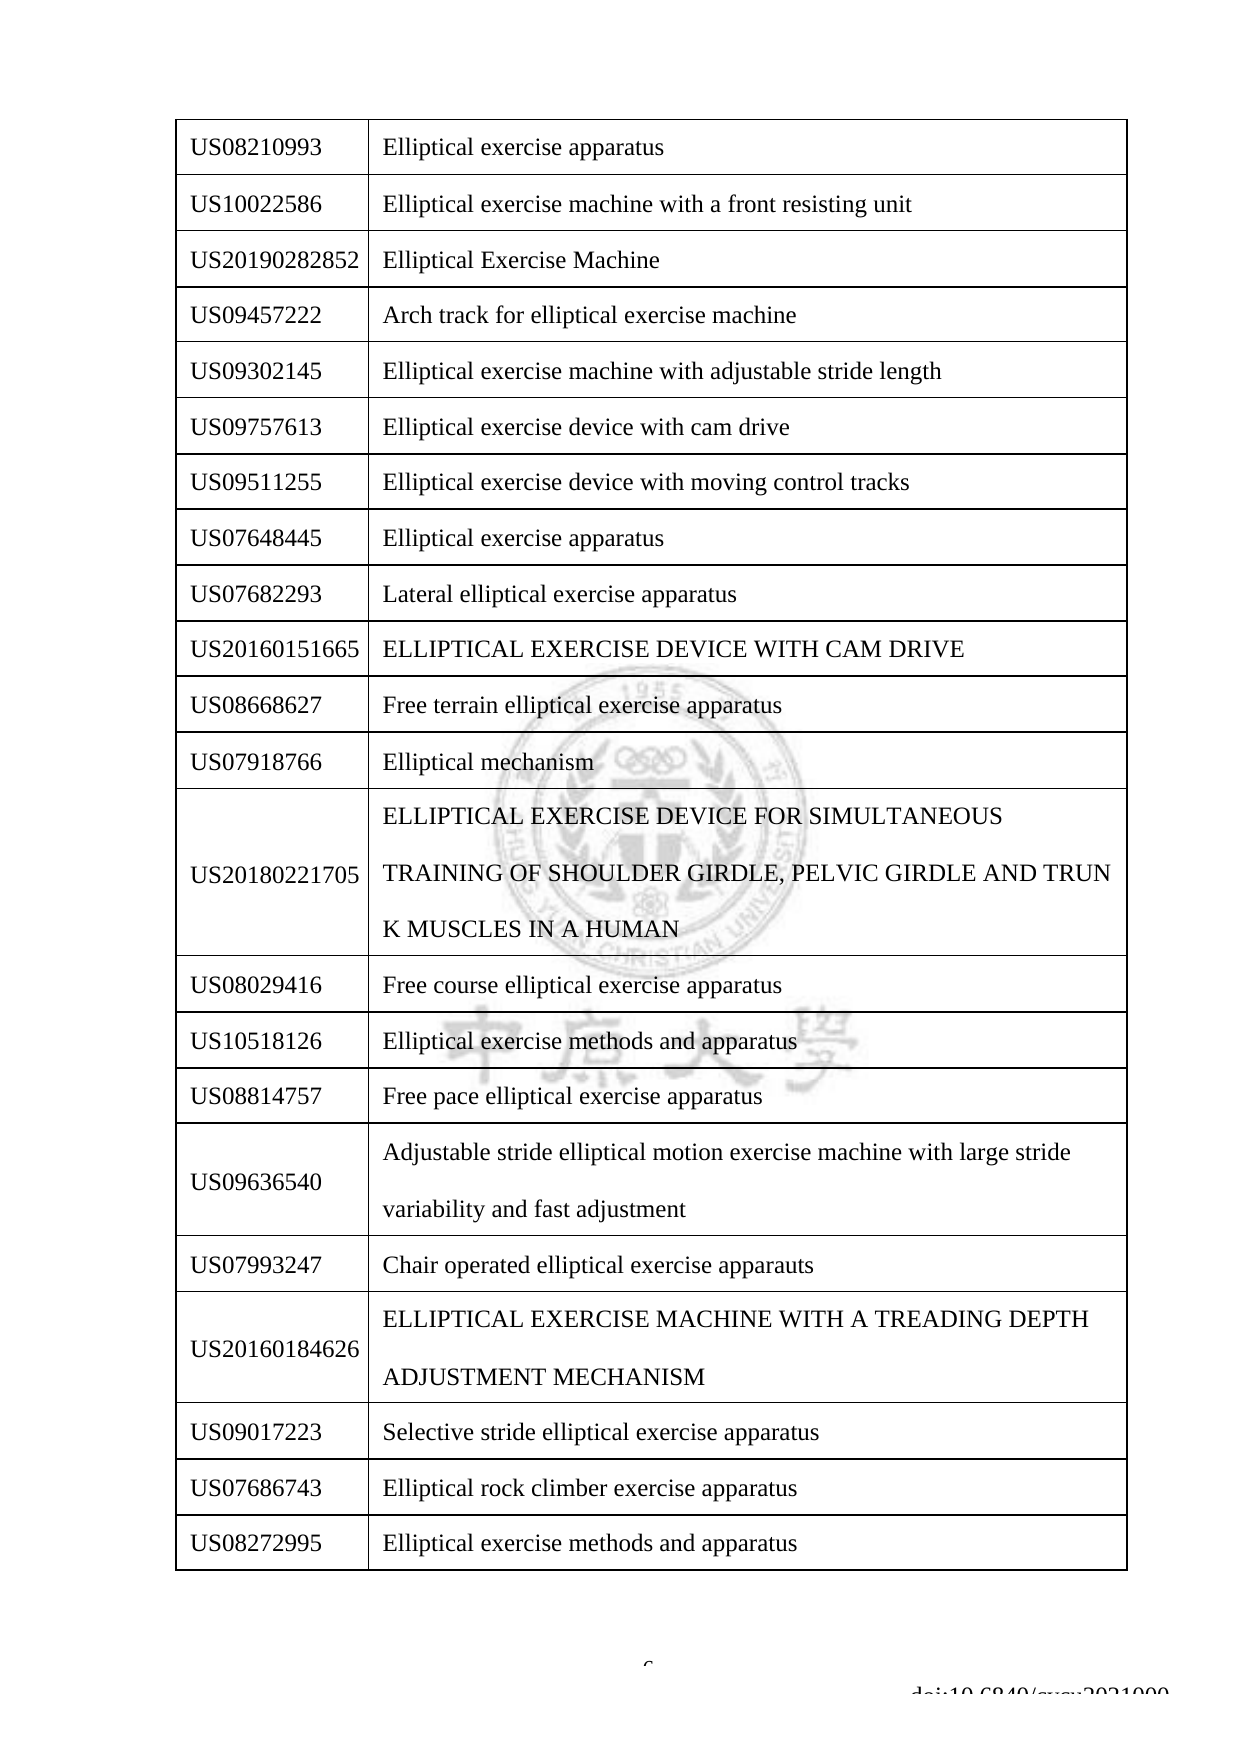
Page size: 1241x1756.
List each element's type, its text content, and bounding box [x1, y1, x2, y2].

table_cell Free pace elliptical exercise apparatus [369, 1069, 1126, 1122]
table_cell US07993247 [177, 1236, 368, 1291]
table_cell Elliptical exercise apparatus [369, 510, 1126, 564]
table_cell US07918766 [177, 733, 368, 787]
table_cell US09636540 [177, 1124, 368, 1234]
table_cell Elliptical exercise methods and apparatus [369, 1516, 1126, 1569]
table_cell Elliptical exercise methods and apparatus [369, 1013, 1126, 1067]
table_cell Lateral elliptical exercise apparatus [369, 566, 1126, 620]
table_cell US20190282852 [177, 231, 368, 286]
table_header Elliptical exercise apparatus [369, 120, 1126, 173]
table_cell Chair operated elliptical exercise apparauts [369, 1236, 1126, 1291]
table_cell US20160151665 [177, 622, 368, 675]
table_cell ELLIPTICAL EXERCISE MACHINE WITH A TREADING DEPTH ADJUSTMENT MECHANISM [369, 1292, 1126, 1402]
table_cell Elliptical mechanism [369, 733, 1126, 787]
table_cell US07682293 [177, 566, 368, 620]
table_cell Elliptical exercise device with cam drive [369, 398, 1126, 453]
table_cell US09457222 [177, 288, 368, 341]
table_cell Elliptical exercise device with moving control tracks [369, 455, 1126, 508]
table_cell US09757613 [177, 398, 368, 453]
table_cell Adjustable stride elliptical motion exercise machine with large stride variability and fast adjustment [369, 1124, 1126, 1234]
table_cell US10022586 [177, 175, 368, 230]
table_cell Elliptical exercise machine with a front resisting unit [369, 175, 1126, 230]
table_cell Selective stride elliptical exercise apparatus [369, 1403, 1126, 1458]
table_cell US07648445 [177, 510, 368, 564]
table_cell Free terrain elliptical exercise apparatus [369, 677, 1126, 731]
table_cell US09511255 [177, 455, 368, 508]
table_cell US09017223 [177, 1403, 368, 1458]
table_cell US10518126 [177, 1013, 368, 1067]
table_cell Arch track for elliptical exercise machine [369, 288, 1126, 341]
table_cell US08029416 [177, 956, 368, 1011]
table_cell Free course elliptical exercise apparatus [369, 956, 1126, 1011]
table_cell ELLIPTICAL EXERCISE DEVICE WITH CAM DRIVE [369, 622, 1126, 675]
table_cell Elliptical exercise machine with adjustable stride length [369, 342, 1126, 397]
table_cell US08272995 [177, 1516, 368, 1569]
table_header US08210993 [177, 120, 368, 173]
table_cell Elliptical rock climber exercise apparatus [369, 1460, 1126, 1514]
table_cell US08814757 [177, 1069, 368, 1122]
table_cell US20180221705 [177, 789, 368, 955]
table_cell US07686743 [177, 1460, 368, 1514]
table_cell ELLIPTICAL EXERCISE DEVICE FOR SIMULTANEOUS TRAINING OF SHOULDER GIRDLE, PELVIC GIRDLE AND TRUNK MUSCLES IN A HUMAN [369, 789, 1126, 955]
table_cell Elliptical Exercise Machine [369, 231, 1126, 286]
table_cell US08668627 [177, 677, 368, 731]
table_cell US09302145 [177, 342, 368, 397]
table_cell US20160184626 [177, 1292, 368, 1402]
